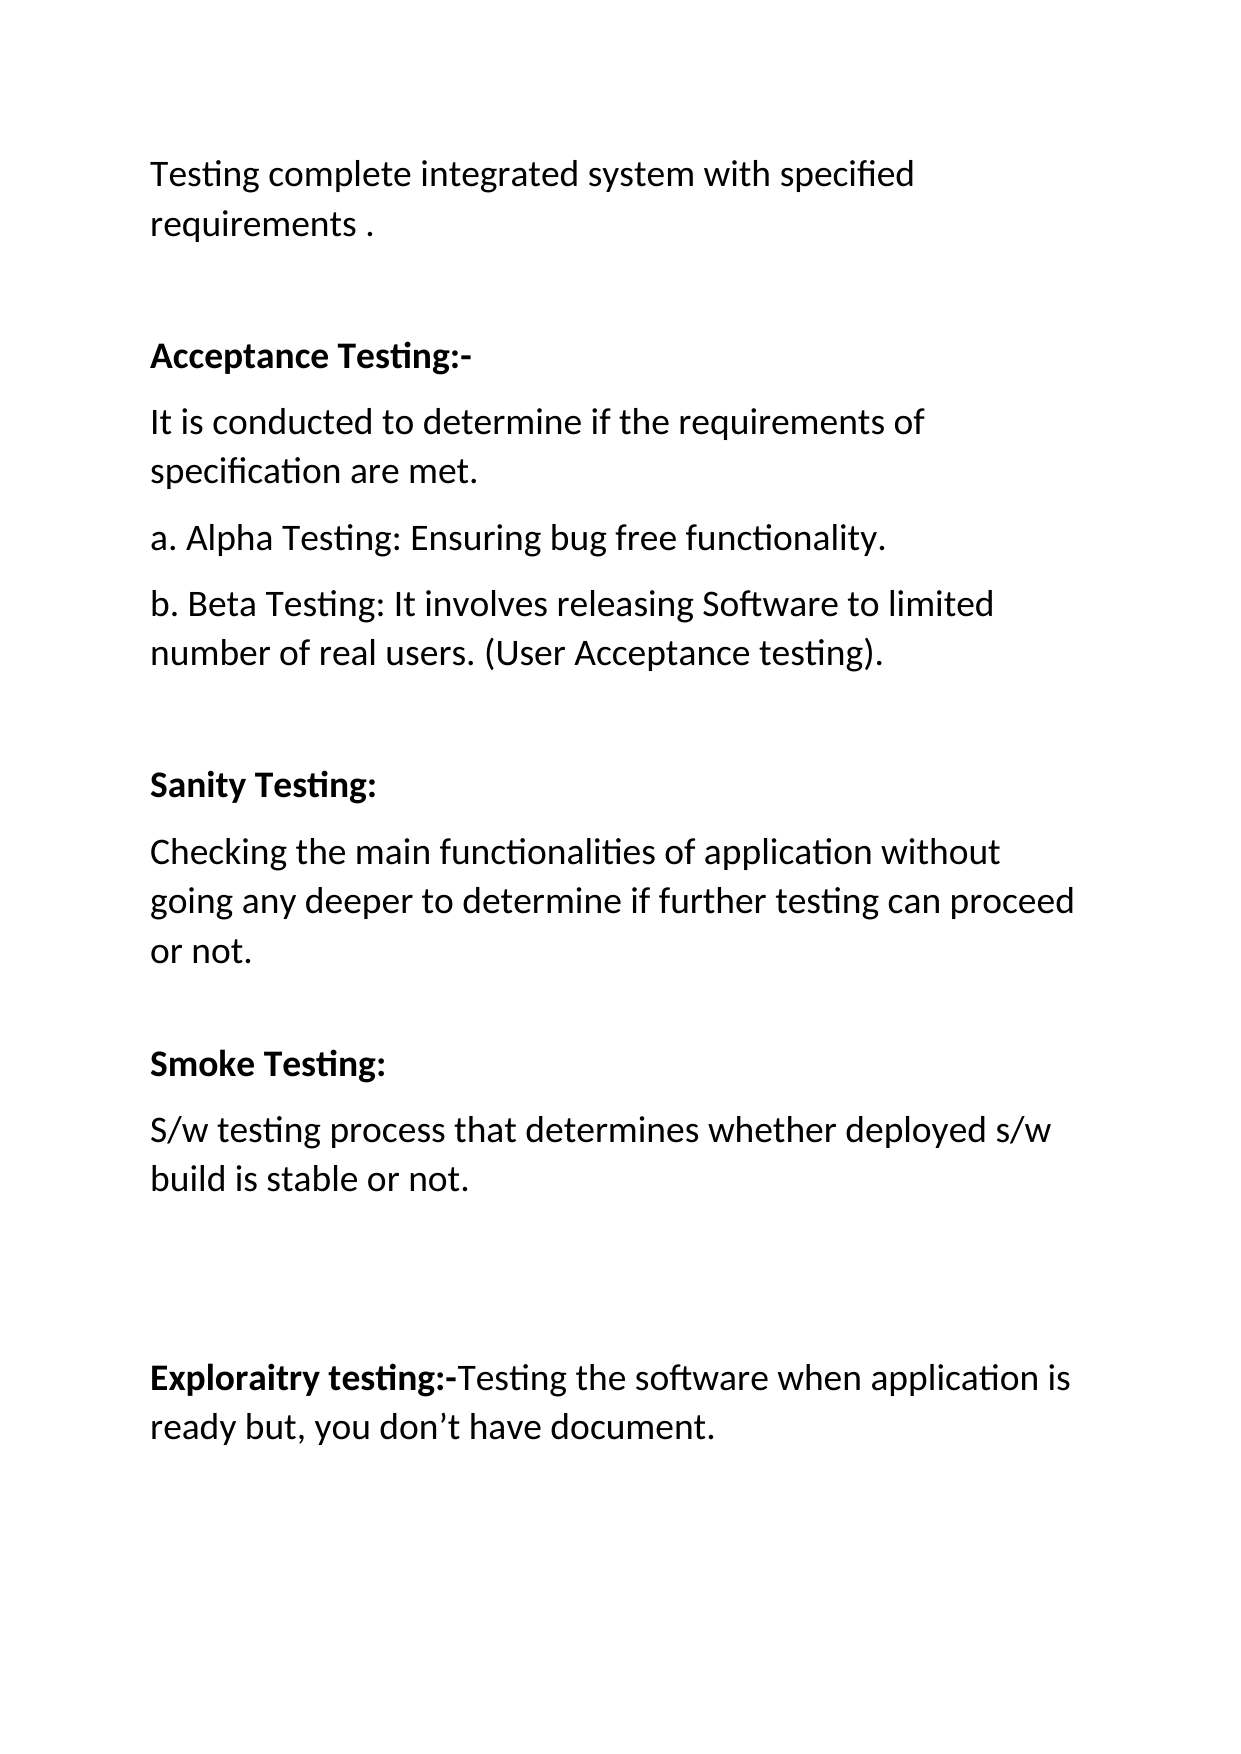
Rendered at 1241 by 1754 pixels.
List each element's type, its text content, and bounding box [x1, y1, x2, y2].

text Acceptance Testing:- [150, 332, 1090, 378]
text Checking the main functionalities of application without going any deeper to determine if further testing can proceed or not. [150, 828, 1090, 972]
text It is conducted to determine if the requirements of specification are met. [150, 398, 1090, 493]
text Testing complete integrated system with specified requirements . [150, 150, 1090, 245]
text Smoke Testing: [150, 1039, 1090, 1085]
text S/w testing process that determines whether deployed s/w build is stable or not. [150, 1106, 1090, 1201]
text b. Beta Testing: It involves releasing Software to limited number of real users. (User Acceptance testing). [150, 580, 1090, 675]
text Sanity Testing: [150, 761, 1090, 807]
text Exploraitry testing:-Testing the software when application is ready but, you don’t have document. [150, 1354, 1090, 1449]
text a. Alpha Testing: Ensuring bug free functionality. [150, 513, 1090, 559]
